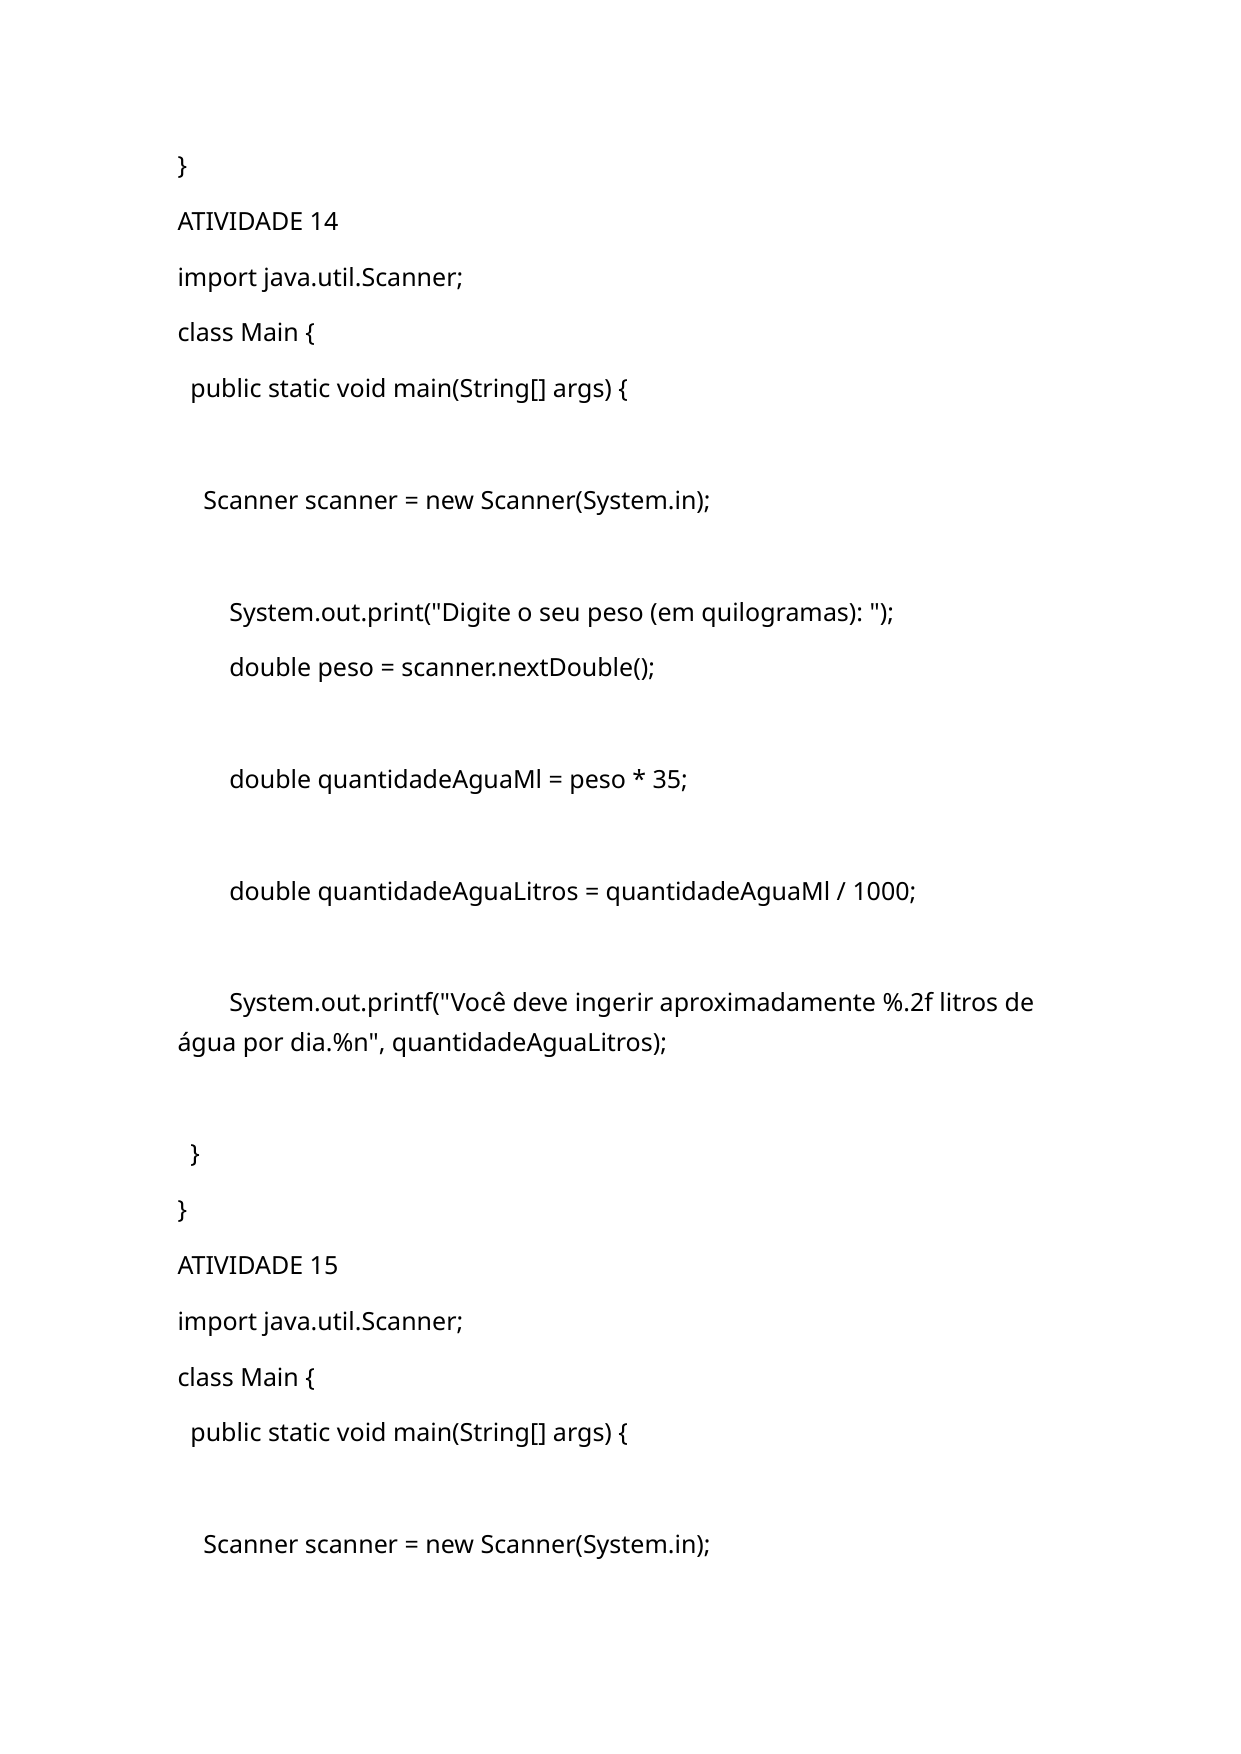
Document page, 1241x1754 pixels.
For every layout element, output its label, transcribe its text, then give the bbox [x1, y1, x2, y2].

text double quantidadeAguaMl = peso * 35; [177, 762, 1063, 796]
text public static void main(String[] args) { [177, 371, 1063, 405]
text import java.util.Scanner; [177, 259, 1063, 293]
text public static void main(String[] args) { [177, 1415, 1063, 1449]
text import java.util.Scanner; [177, 1303, 1063, 1337]
text double quantidadeAguaLitros = quantidadeAguaMl / 1000; [177, 873, 1063, 907]
text ATIVIDADE 14 [177, 203, 1063, 237]
text } [177, 1136, 1063, 1170]
text } [177, 148, 1063, 182]
text Scanner scanner = new Scanner(System.in); [177, 1527, 1063, 1561]
text System.out.printf("Você deve ingerir aproximadamente %.2f litros de água por dia.%n", quantidadeAguaLitros); [177, 985, 1063, 1058]
text class Main { [177, 1359, 1063, 1393]
text Scanner scanner = new Scanner(System.in); [177, 483, 1063, 517]
text class Main { [177, 315, 1063, 349]
text ATIVIDADE 15 [177, 1248, 1063, 1282]
text double peso = scanner.nextDouble(); [177, 650, 1063, 684]
text System.out.print("Digite o seu peso (em quilogramas): "); [177, 594, 1063, 628]
text } [177, 1192, 1063, 1226]
